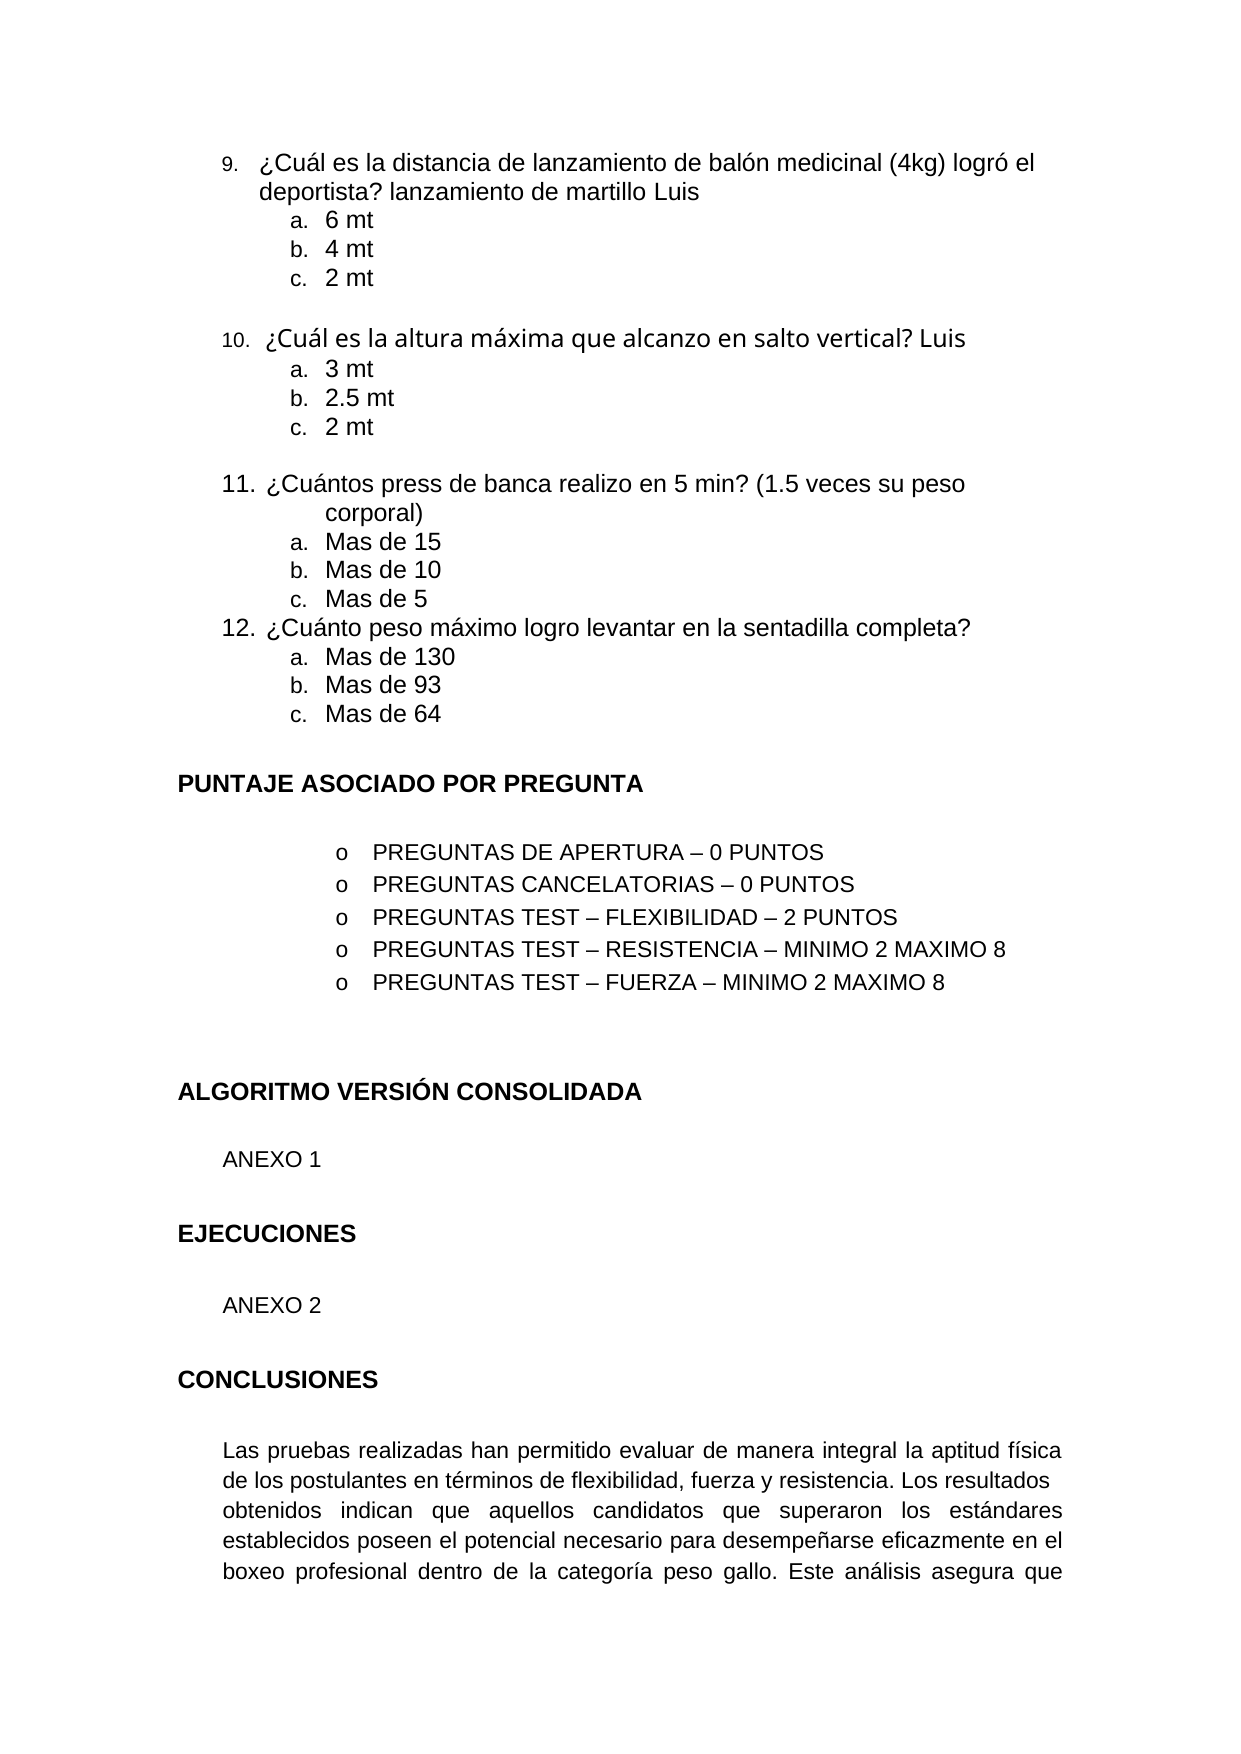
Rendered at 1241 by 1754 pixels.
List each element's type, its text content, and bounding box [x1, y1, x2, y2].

list 6 mt [290, 205, 1063, 234]
list PREGUNTAS TEST – FLEXIBILIDAD – 2 PUNTOS [335, 904, 1063, 932]
list 4 mt [290, 234, 1063, 263]
list PREGUNTAS TEST – RESISTENCIA – MINIMO 2 MAXIMO 8 [335, 936, 1063, 964]
list Mas de 10 [290, 556, 1063, 584]
list Mas de 15 [290, 527, 1063, 556]
text Las pruebas realizadas han permitido evaluar de manera integral la aptitud física de los postulantes en términos de flexibilidad, fuerza y resistencia. Los resultados [222, 1437, 1063, 1493]
list ¿Cuánto peso máximo logro levantar en la sentadilla completa? [221, 613, 1063, 642]
subtitle EJECUCIONES [177, 1219, 1063, 1248]
text ANEXO 1 [222, 1146, 1063, 1173]
list 2 mt [290, 263, 1063, 291]
subtitle CONCLUSIONES [177, 1364, 1063, 1393]
list 2 mt [290, 412, 1063, 441]
list Mas de 5 [290, 584, 1063, 613]
list ¿Cuál es la altura máxima que alcanzo en salto vertical? Luis [221, 320, 1063, 354]
text ANEXO 2 [222, 1292, 1063, 1318]
list ¿Cuántos press de banca realizo en 5 min? (1.5 veces su peso corporal) [221, 469, 1063, 527]
list PREGUNTAS CANCELATORIAS – 0 PUNTOS [335, 871, 1063, 899]
list Mas de 64 [290, 699, 1063, 728]
list 2.5 mt [290, 383, 1063, 412]
list PREGUNTAS TEST – FUERZA – MINIMO 2 MAXIMO 8 [335, 969, 1063, 997]
list Mas de 93 [290, 671, 1063, 699]
list Mas de 130 [290, 642, 1063, 671]
list 3 mt [290, 354, 1063, 383]
list ¿Cuál es la distancia de lanzamiento de balón medicinal (4kg) logró el deportista? lanzamiento de martillo Luis [221, 148, 1063, 205]
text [222, 1497, 1063, 1584]
subtitle PUNTAJE ASOCIADO POR PREGUNTA [177, 769, 1063, 798]
list PREGUNTAS DE APERTURA – 0 PUNTOS [335, 839, 1063, 867]
subtitle ALGORITMO VERSIÓN CONSOLIDADA [177, 1077, 1063, 1106]
